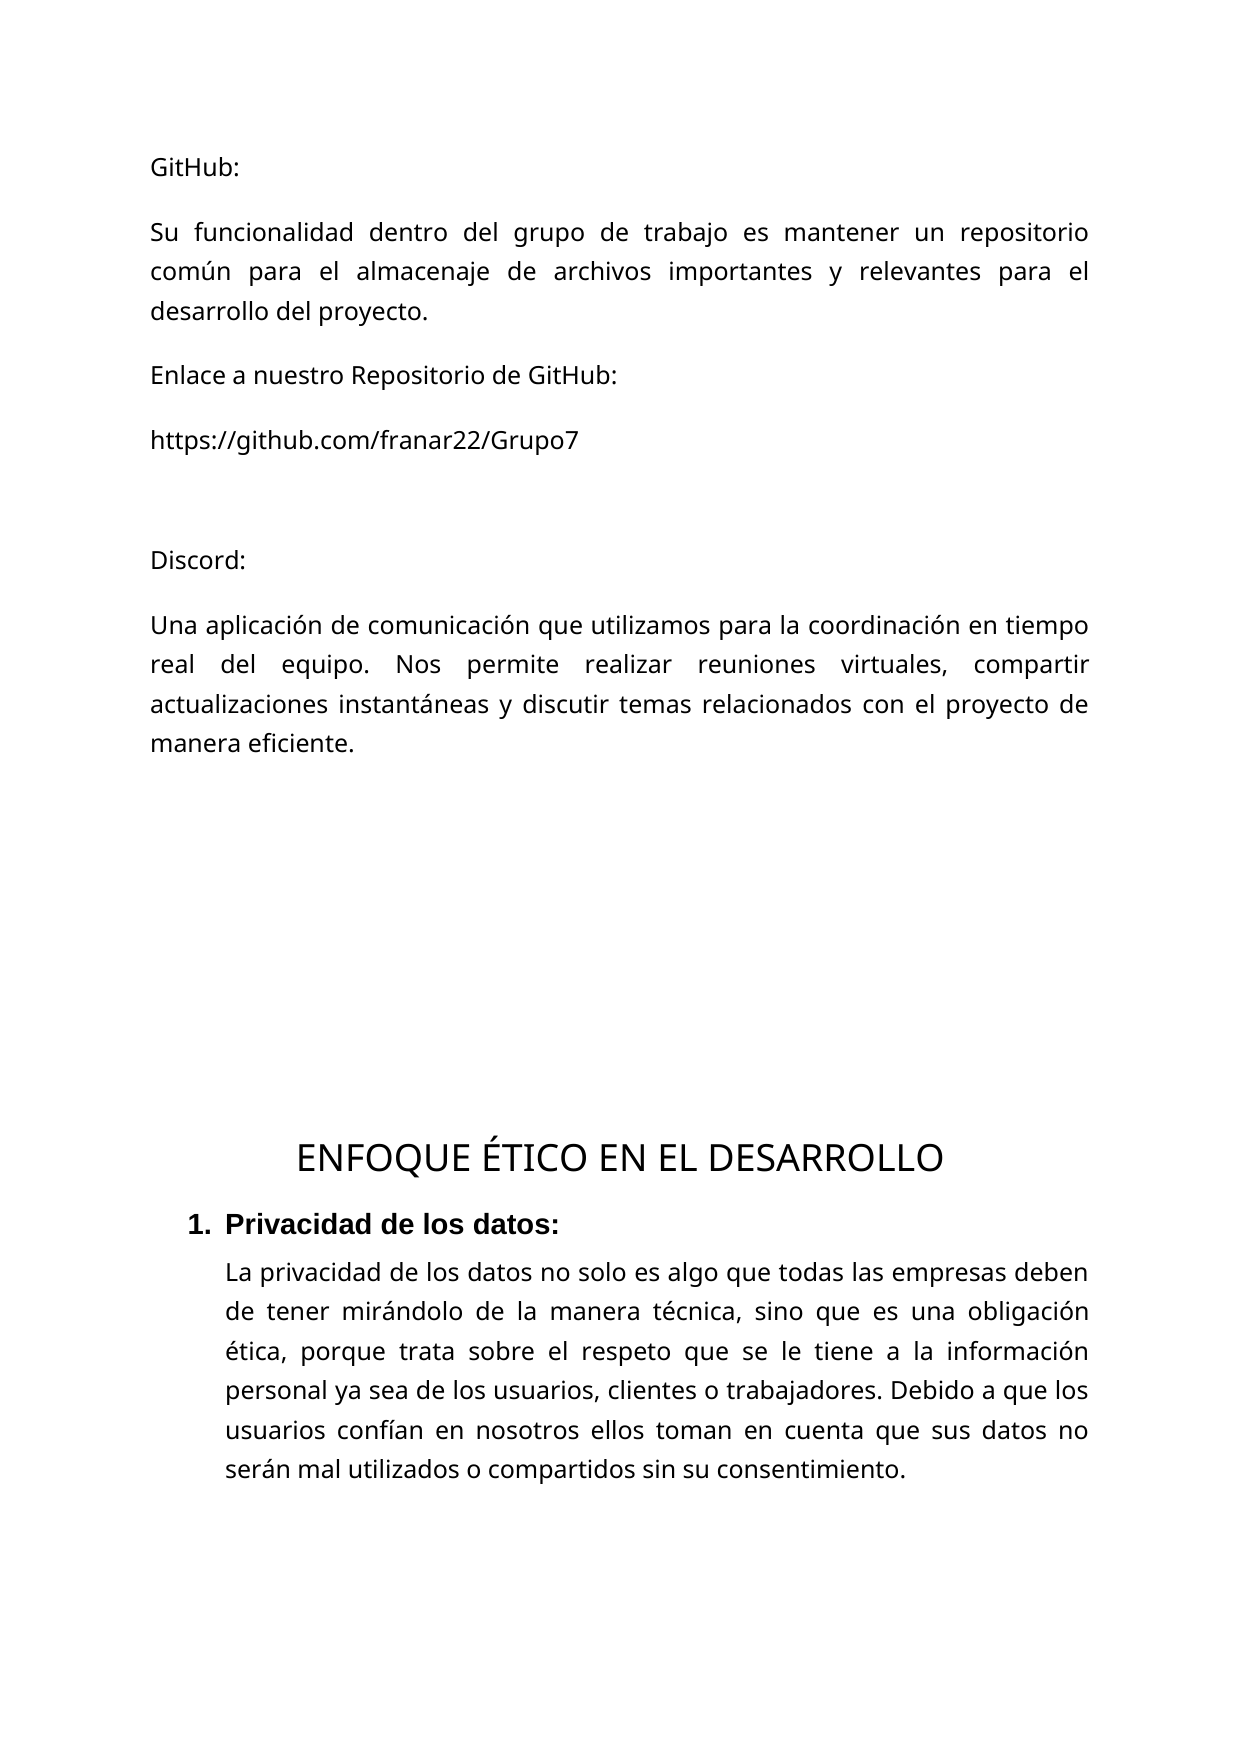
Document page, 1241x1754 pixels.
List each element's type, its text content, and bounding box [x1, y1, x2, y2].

text Su funcionalidad dentro del grupo de trabajo es mantener un repositorio común para el almacenaje de archivos importantes y relevantes para el desarrollo del proyecto. [150, 214, 1090, 327]
subtitle Privacidad de los datos: [187, 1207, 1090, 1241]
subtitle ENFOQUE ÉTICO EN EL DESARROLLO [150, 1131, 1090, 1182]
text GitHub: [150, 150, 1090, 184]
text Discord: [150, 543, 1090, 577]
list La privacidad de los datos no solo es algo que todas las empresas deben de tener mirándolo de la manera técnica, sino que es una obligación ética, porque trata sobre el respeto que se le tiene a la información personal ya sea de los usuarios, clientes o trabajadores. Debido a que los usuarios confían en nosotros ellos toman en cuenta que sus datos no serán mal utilizados o compartidos sin su consentimiento. [225, 1254, 1090, 1486]
text Enlace a nuestro Repositorio de GitHub: [150, 358, 1090, 392]
text Una aplicación de comunicación que utilizamos para la coordinación en tiempo real del equipo. Nos permite realizar reuniones virtuales, compartir actualizaciones instantáneas y discutir temas relacionados con el proyecto de manera eficiente. [150, 607, 1090, 760]
text https://github.com/franar22/Grupo7 [150, 422, 1090, 456]
